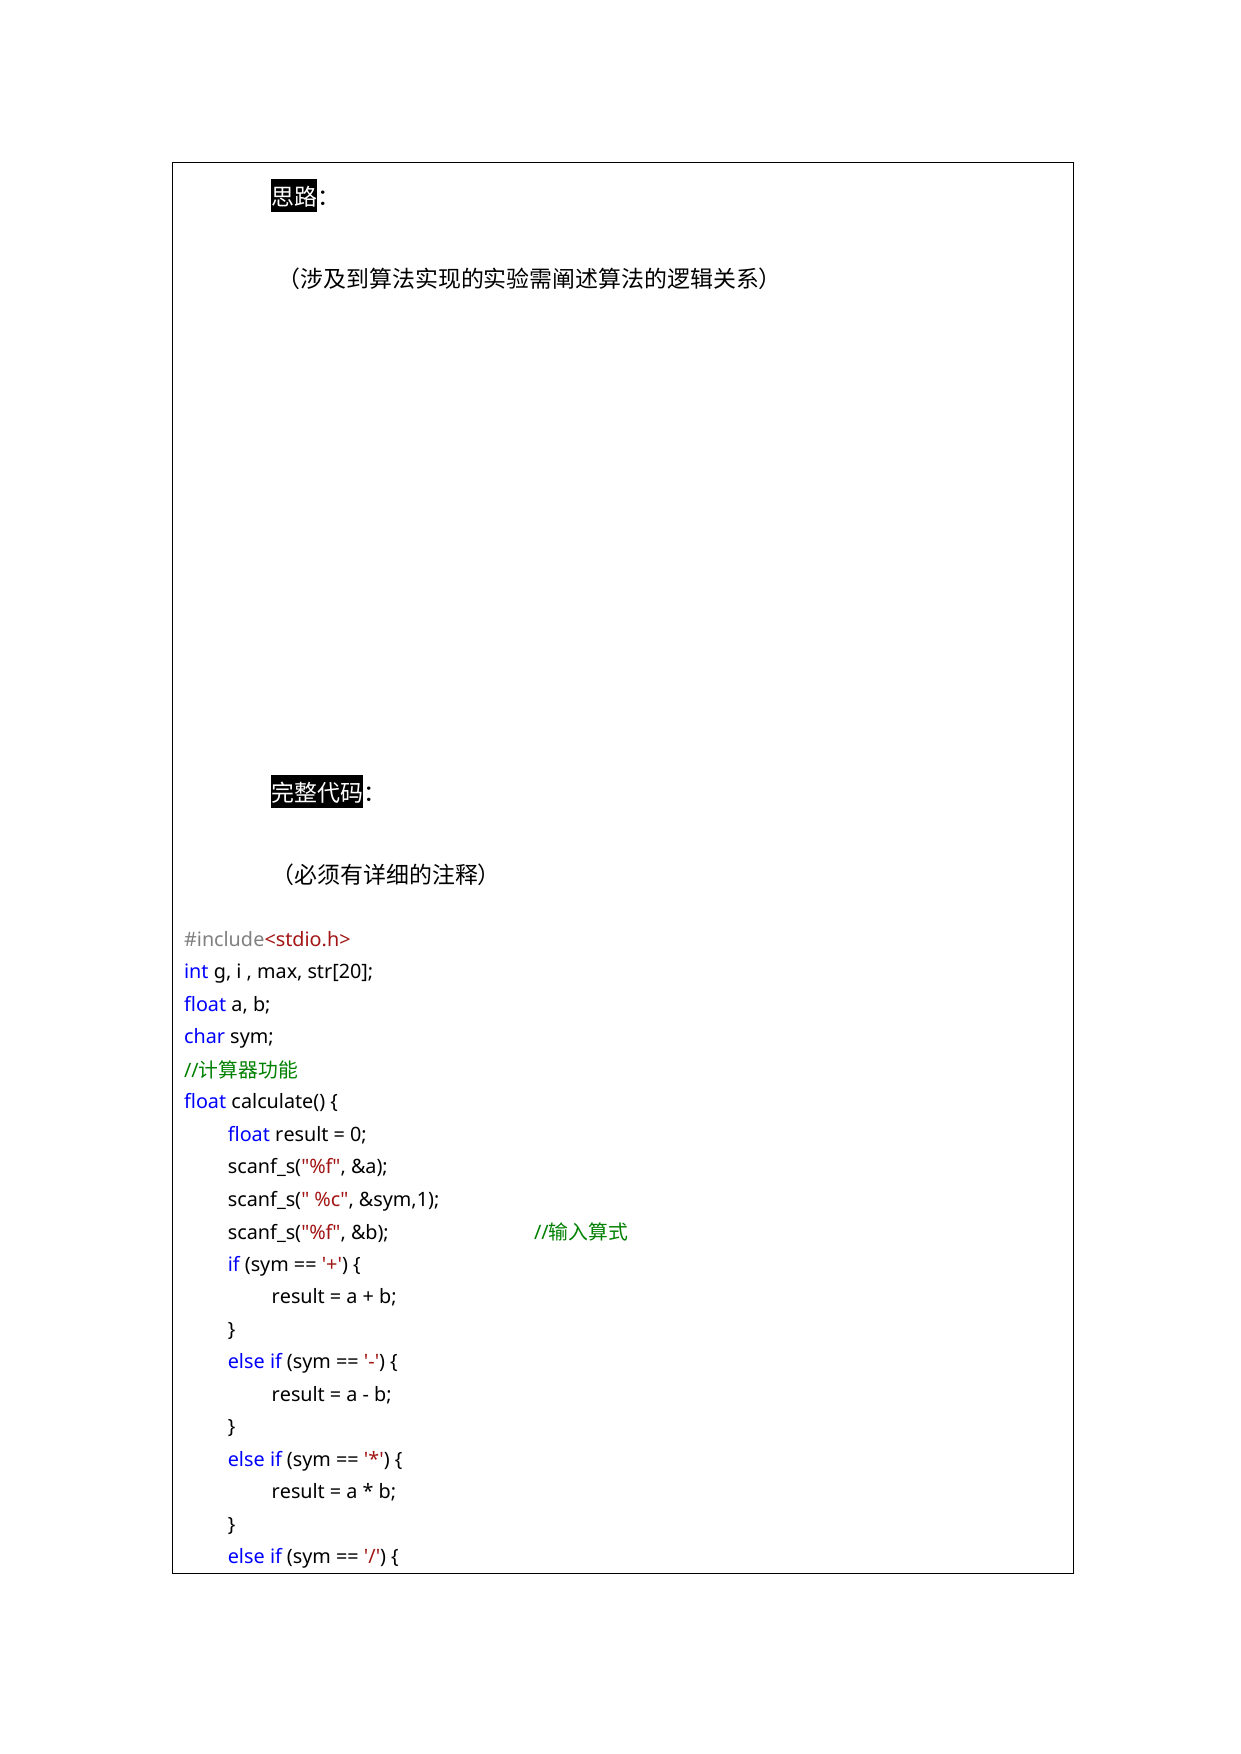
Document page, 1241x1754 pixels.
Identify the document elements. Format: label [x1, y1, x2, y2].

table_header [173, 163, 1073, 1572]
